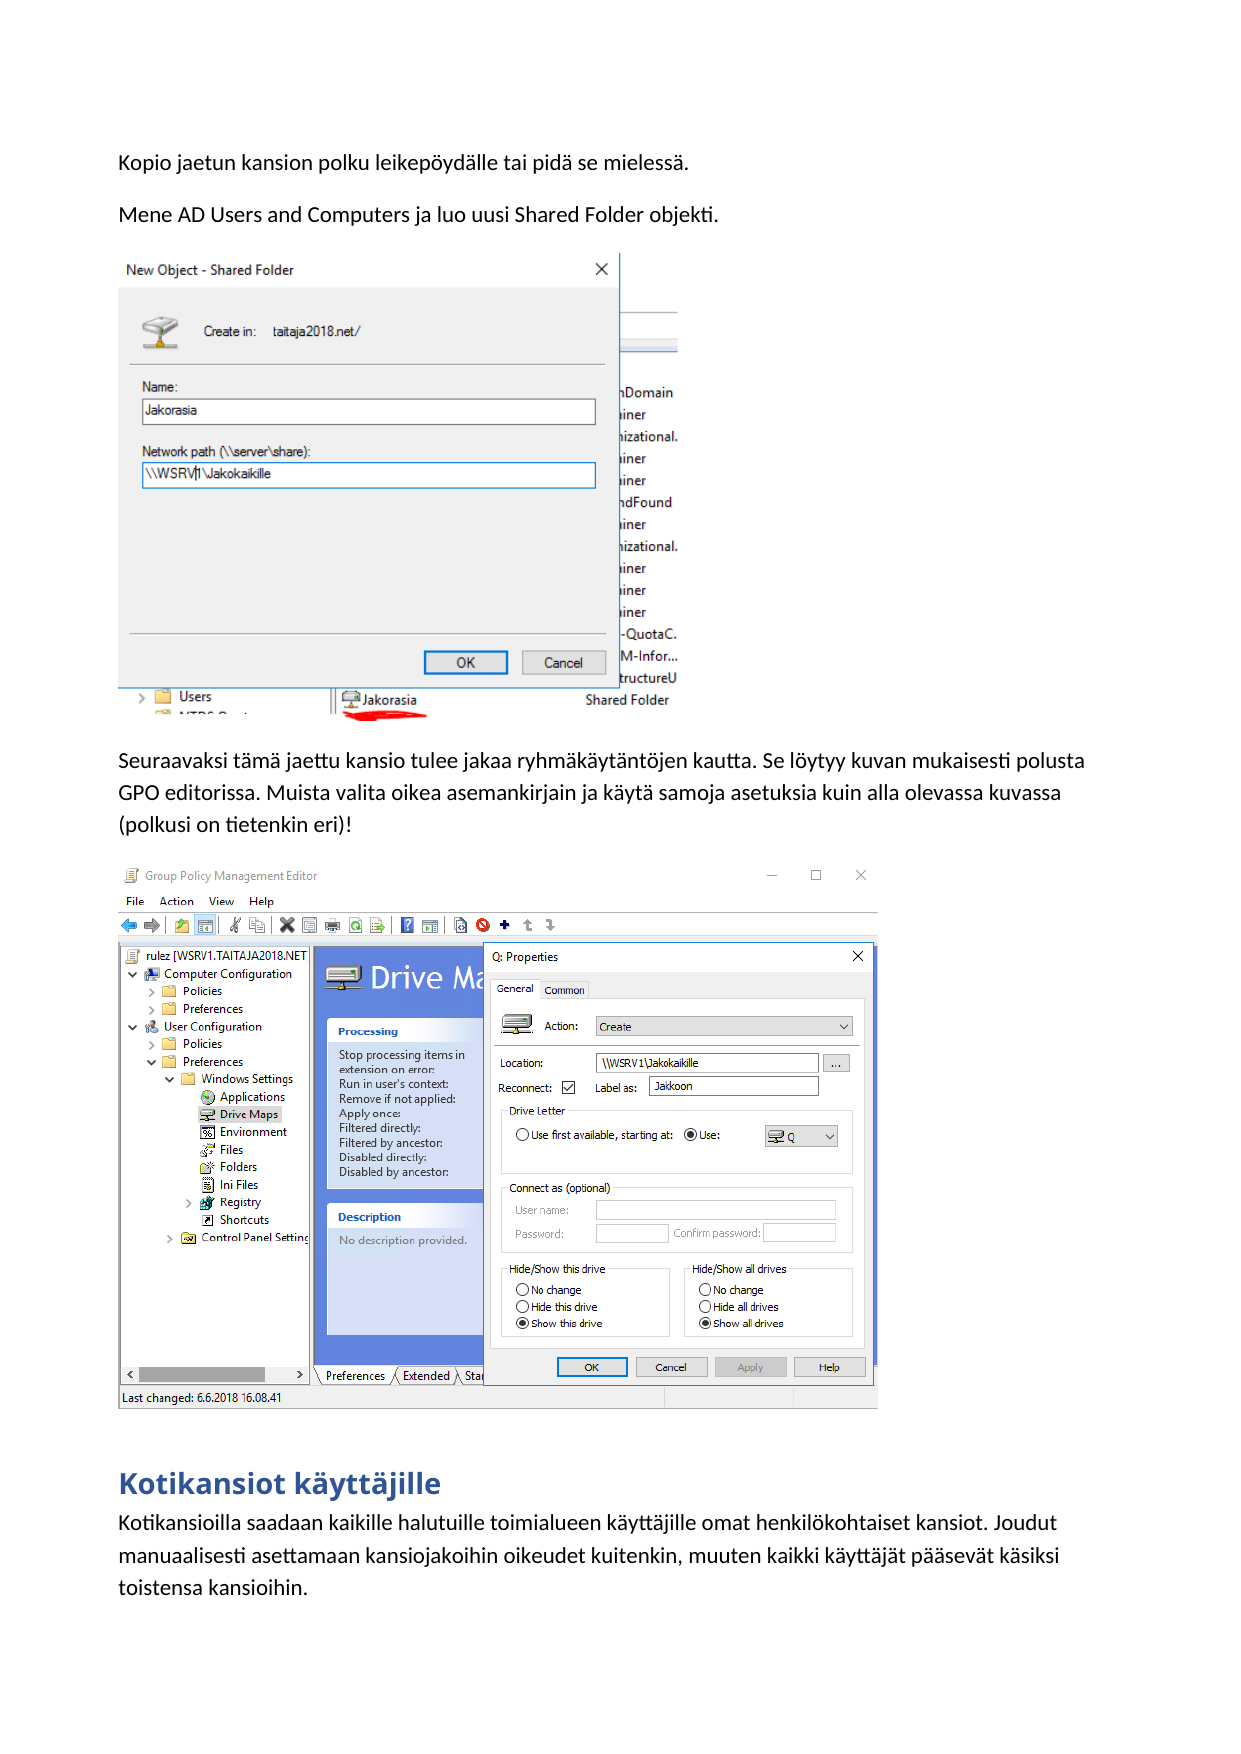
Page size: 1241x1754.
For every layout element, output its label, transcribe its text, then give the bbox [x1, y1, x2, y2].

text Kopio jaetun kansion polku leikepöydälle tai pidä se mielessä. [118, 148, 1122, 176]
text Kotikansioilla saadaan kaikille halutuille toimialueen käyttäjille omat henkilökohtaiset kansiot. Joudut manuaalisesti asettamaan kansiojakoihin oikeudet kuitenkin, muuten kaikki käyttäjät pääsevät käsiksi toistensa kansioihin. [118, 1508, 1122, 1601]
subtitle Kotikansiot käyttäjille [118, 1463, 1122, 1503]
picture [118, 863, 878, 1409]
text Mene AD Users and Computers ja luo uusi Shared Folder objekti. [118, 201, 1122, 229]
picture [118, 253, 678, 721]
text Seuraavaksi tämä jaettu kansio tulee jakaa ryhmäkäytäntöjen kautta. Se löytyy kuvan mukaisesti polusta GPO editorissa. Muista valita oikea asemankirjain ja käytä samoja asetuksia kuin alla olevassa kuvassa (polkusi on tietenkin eri)! [118, 746, 1122, 838]
